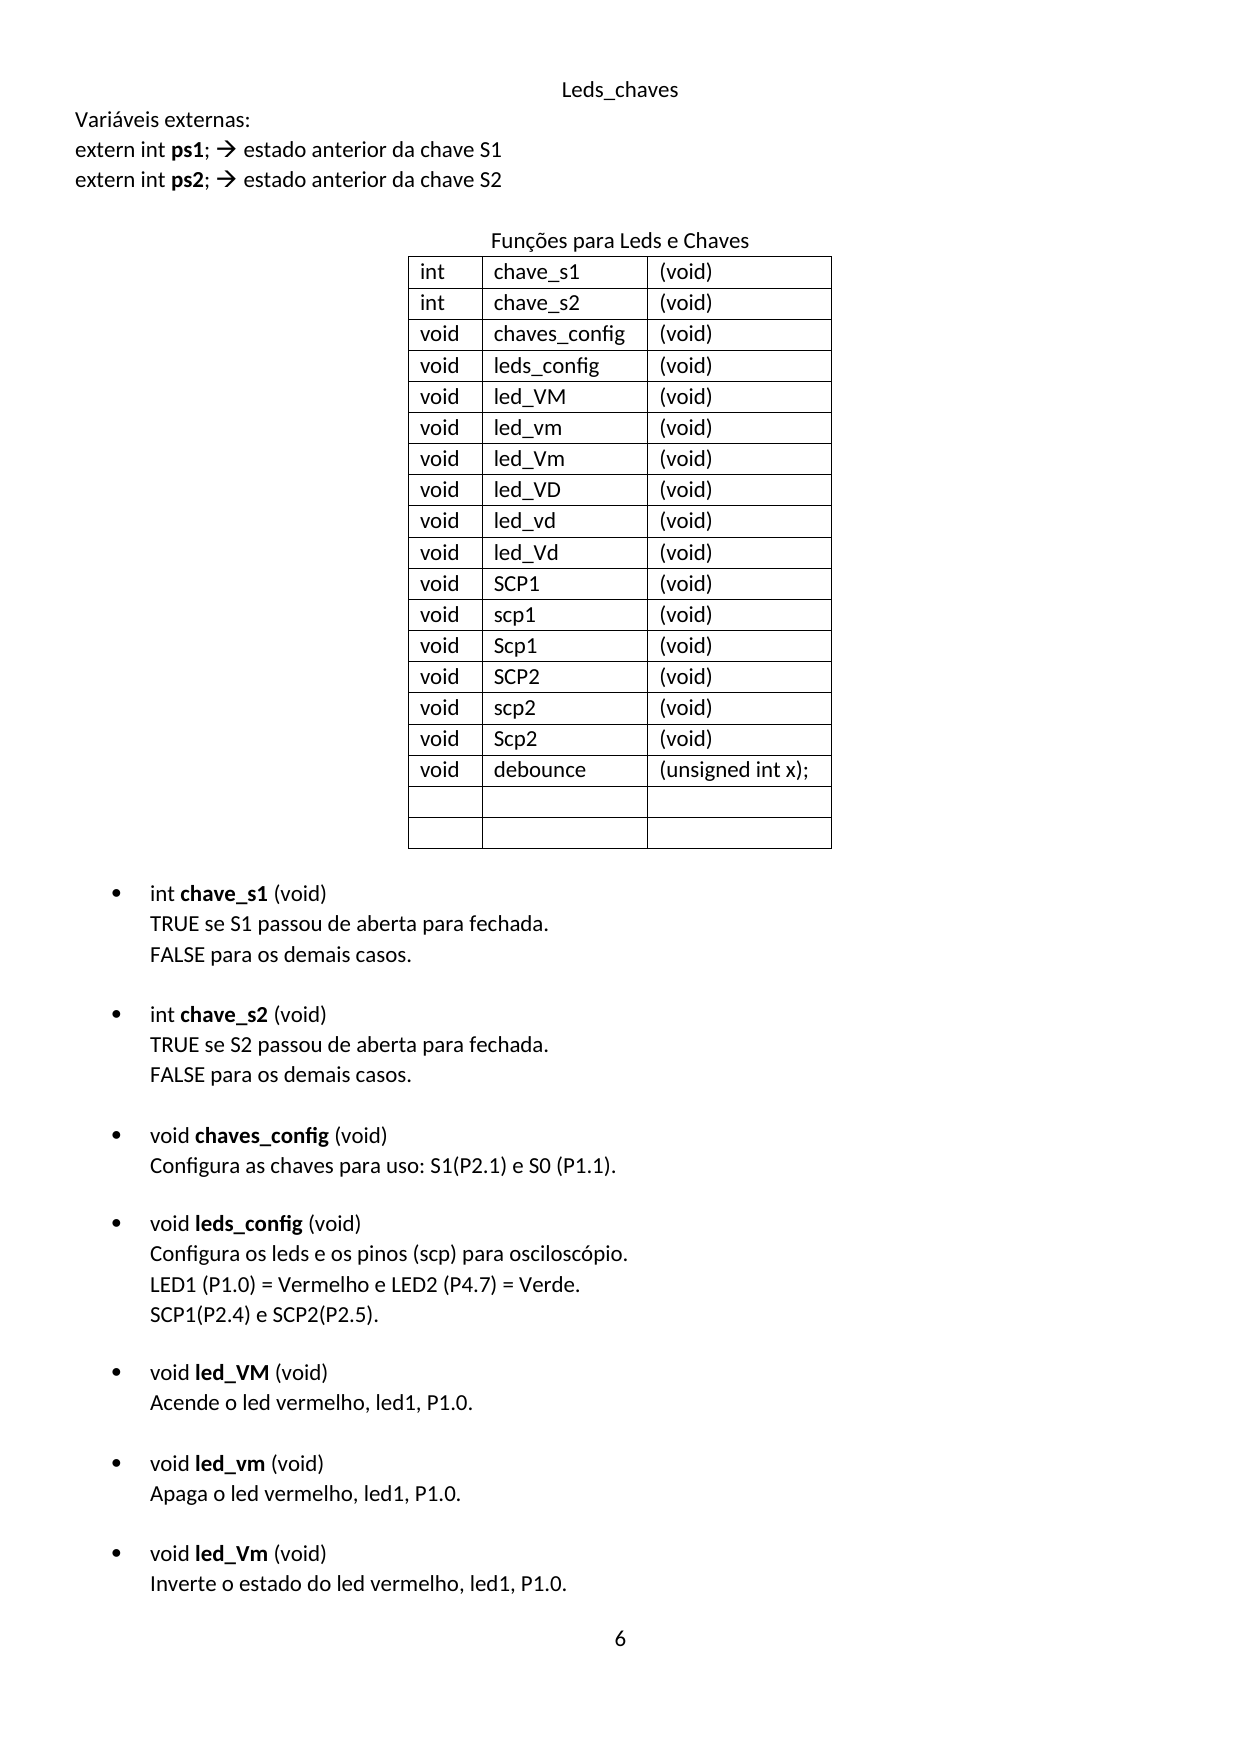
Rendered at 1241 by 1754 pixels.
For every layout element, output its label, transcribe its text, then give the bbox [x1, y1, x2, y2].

table_cell [648, 787, 831, 817]
table_cell leds_config [483, 351, 647, 381]
table_cell [483, 818, 647, 848]
text Leds_chaves [75, 75, 1165, 103]
table_cell (void) [648, 725, 831, 754]
list int chave_s1 (void) [112, 879, 1165, 907]
list void led_Vm (void) [112, 1539, 1165, 1567]
table_cell void [409, 569, 482, 599]
table_header (void) [648, 257, 831, 287]
table_cell void [409, 631, 482, 661]
table_cell led_VM [483, 382, 647, 412]
table_cell chave_s2 [483, 289, 647, 318]
table_cell void [409, 382, 482, 412]
table_cell (void) [648, 382, 831, 412]
list Apaga o led vermelho, led1, P1.0. [150, 1479, 1165, 1507]
table_cell debounce [483, 756, 647, 786]
list Acende o led vermelho, led1, P1.0. [150, 1388, 1165, 1416]
table_cell Scp1 [483, 631, 647, 661]
table_cell void [409, 413, 482, 443]
table_cell led_Vd [483, 538, 647, 568]
table_cell led_VD [483, 475, 647, 505]
table_cell (unsigned int x); [648, 756, 831, 786]
list SCP1(P2.4) e SCP2(P2.5). [150, 1300, 1165, 1328]
table_cell (void) [648, 600, 831, 630]
list TRUE se S1 passou de aberta para fechada. [150, 909, 1165, 937]
table_cell (void) [648, 320, 831, 350]
table_cell led_vm [483, 413, 647, 443]
table_cell void [409, 351, 482, 381]
table_cell Scp2 [483, 725, 647, 754]
text extern int ps1; estado anterior da chave S1 [75, 135, 1165, 163]
table_cell SCP2 [483, 662, 647, 692]
list void leds_config (void) [112, 1209, 1165, 1237]
table_cell void [409, 693, 482, 723]
text extern int ps2; estado anterior da chave S2 [75, 166, 1165, 194]
list TRUE se S2 passou de aberta para fechada. [150, 1030, 1165, 1058]
table_cell void [409, 756, 482, 786]
table_cell void [409, 600, 482, 630]
text Funções para Leds e Chaves [75, 226, 1165, 254]
table_cell (void) [648, 444, 831, 474]
table_cell (void) [648, 413, 831, 443]
table_cell (void) [648, 351, 831, 381]
table_cell (void) [648, 289, 831, 318]
table_cell void [409, 444, 482, 474]
list void chaves_config (void) [112, 1121, 1165, 1149]
table_cell int [409, 289, 482, 318]
list FALSE para os demais casos. [150, 940, 1165, 968]
table_header int [409, 257, 482, 287]
table_cell SCP1 [483, 569, 647, 599]
table_header chave_s1 [483, 257, 647, 287]
list int chave_s2 (void) [112, 1000, 1165, 1028]
table_cell [648, 818, 831, 848]
table_cell chaves_config [483, 320, 647, 350]
table_cell [483, 787, 647, 817]
table_cell void [409, 538, 482, 568]
table_cell led_vd [483, 506, 647, 537]
table_cell (void) [648, 538, 831, 568]
list FALSE para os demais casos. [150, 1061, 1165, 1088]
list LED1 (P1.0) = Vermelho e LED2 (P4.7) = Verde. [150, 1270, 1165, 1298]
table_cell (void) [648, 631, 831, 661]
table_cell void [409, 475, 482, 505]
list Configura as chaves para uso: S1(P2.1) e S0 (P1.1). [150, 1151, 1165, 1179]
list Inverte o estado do led vermelho, led1, P1.0. [150, 1569, 1165, 1597]
table_cell (void) [648, 662, 831, 692]
table_cell (void) [648, 569, 831, 599]
text Variáveis externas: [75, 105, 1165, 133]
list Configura os leds e os pinos (scp) para osciloscópio. [150, 1239, 1165, 1267]
table_cell led_Vm [483, 444, 647, 474]
table_cell [409, 787, 482, 817]
table_cell [409, 818, 482, 848]
table_cell void [409, 725, 482, 754]
table_cell (void) [648, 475, 831, 505]
table_cell void [409, 662, 482, 692]
table_cell (void) [648, 693, 831, 723]
list void led_VM (void) [112, 1358, 1165, 1386]
list void led_vm (void) [112, 1449, 1165, 1477]
table_cell (void) [648, 506, 831, 537]
table_cell void [409, 320, 482, 350]
table_cell void [409, 506, 482, 537]
table_cell scp1 [483, 600, 647, 630]
table_cell scp2 [483, 693, 647, 723]
